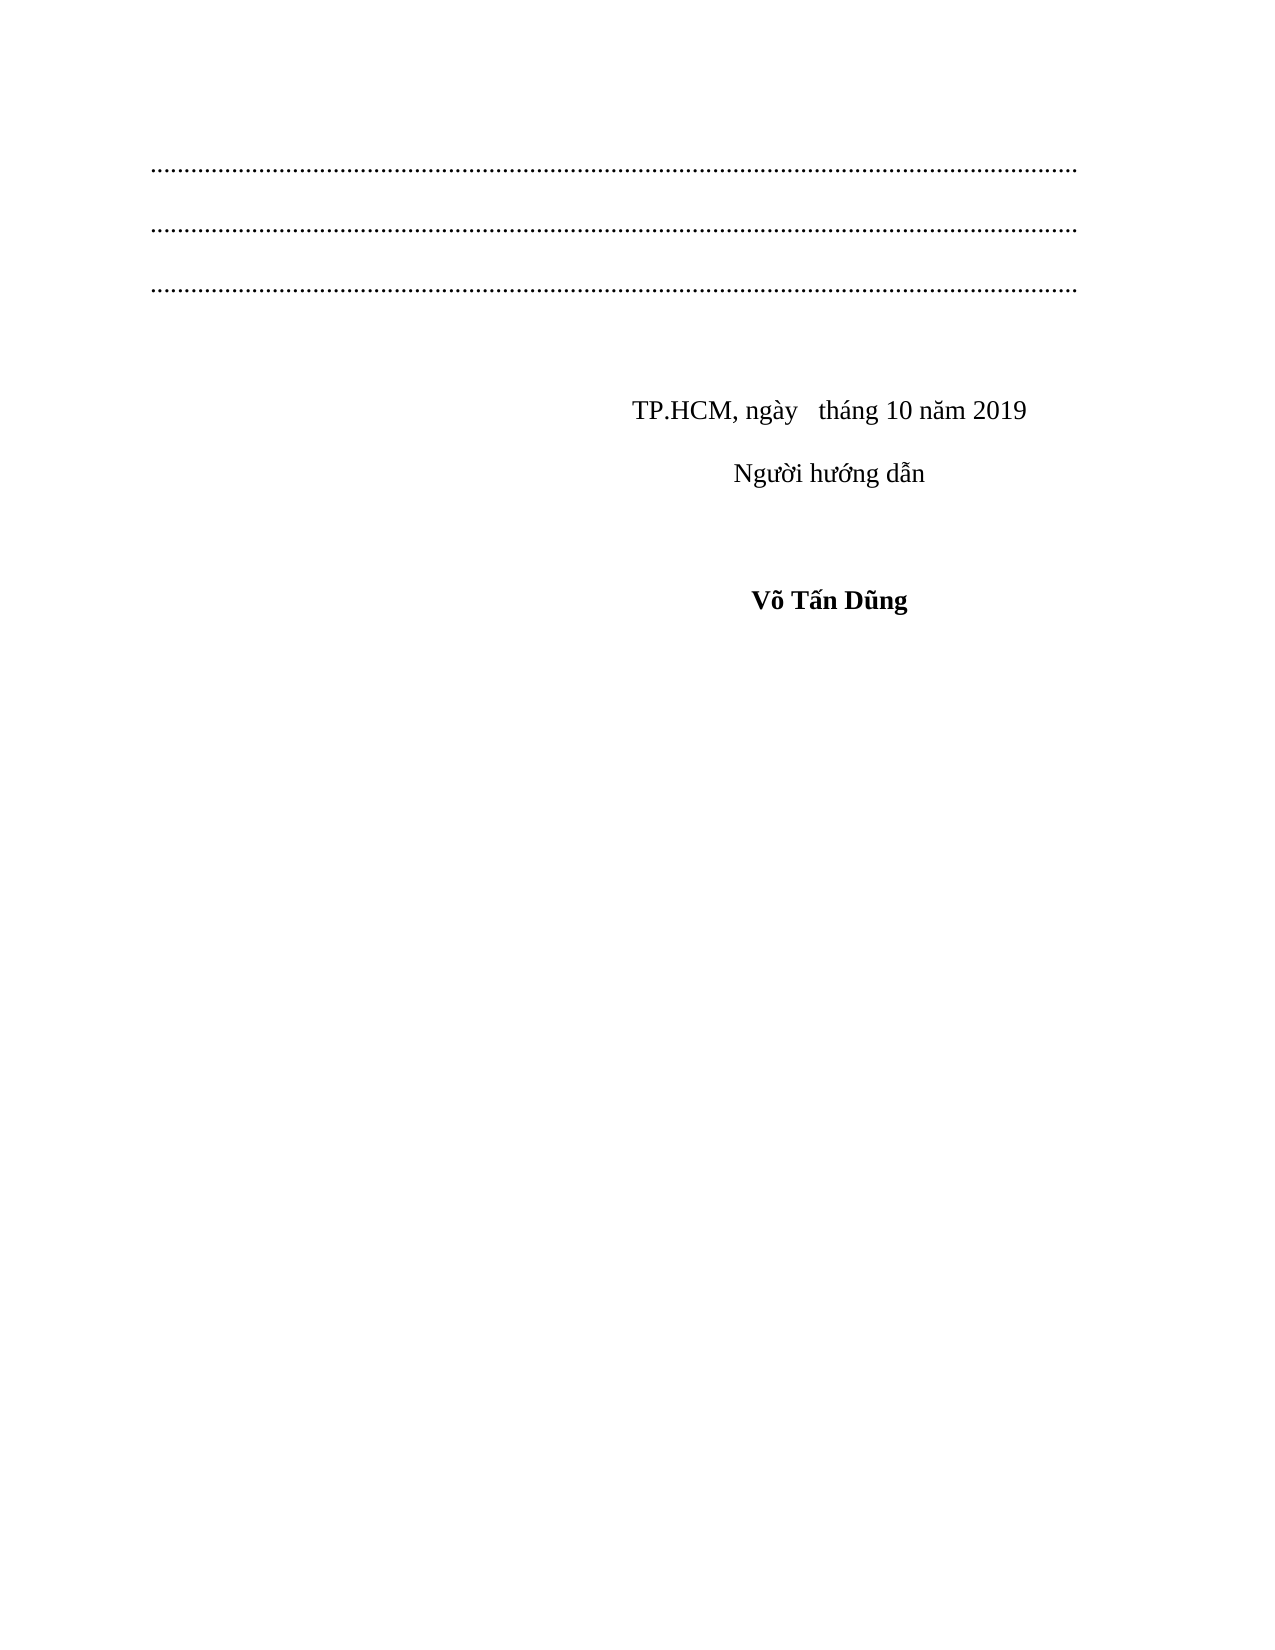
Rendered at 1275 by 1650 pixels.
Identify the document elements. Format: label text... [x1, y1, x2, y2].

text Võ Tấn Dũng [150, 584, 1125, 615]
text TP.HCM, ngày tháng 10 năm 2019 [150, 394, 1125, 425]
text Người hướng dẫn [150, 457, 1125, 488]
